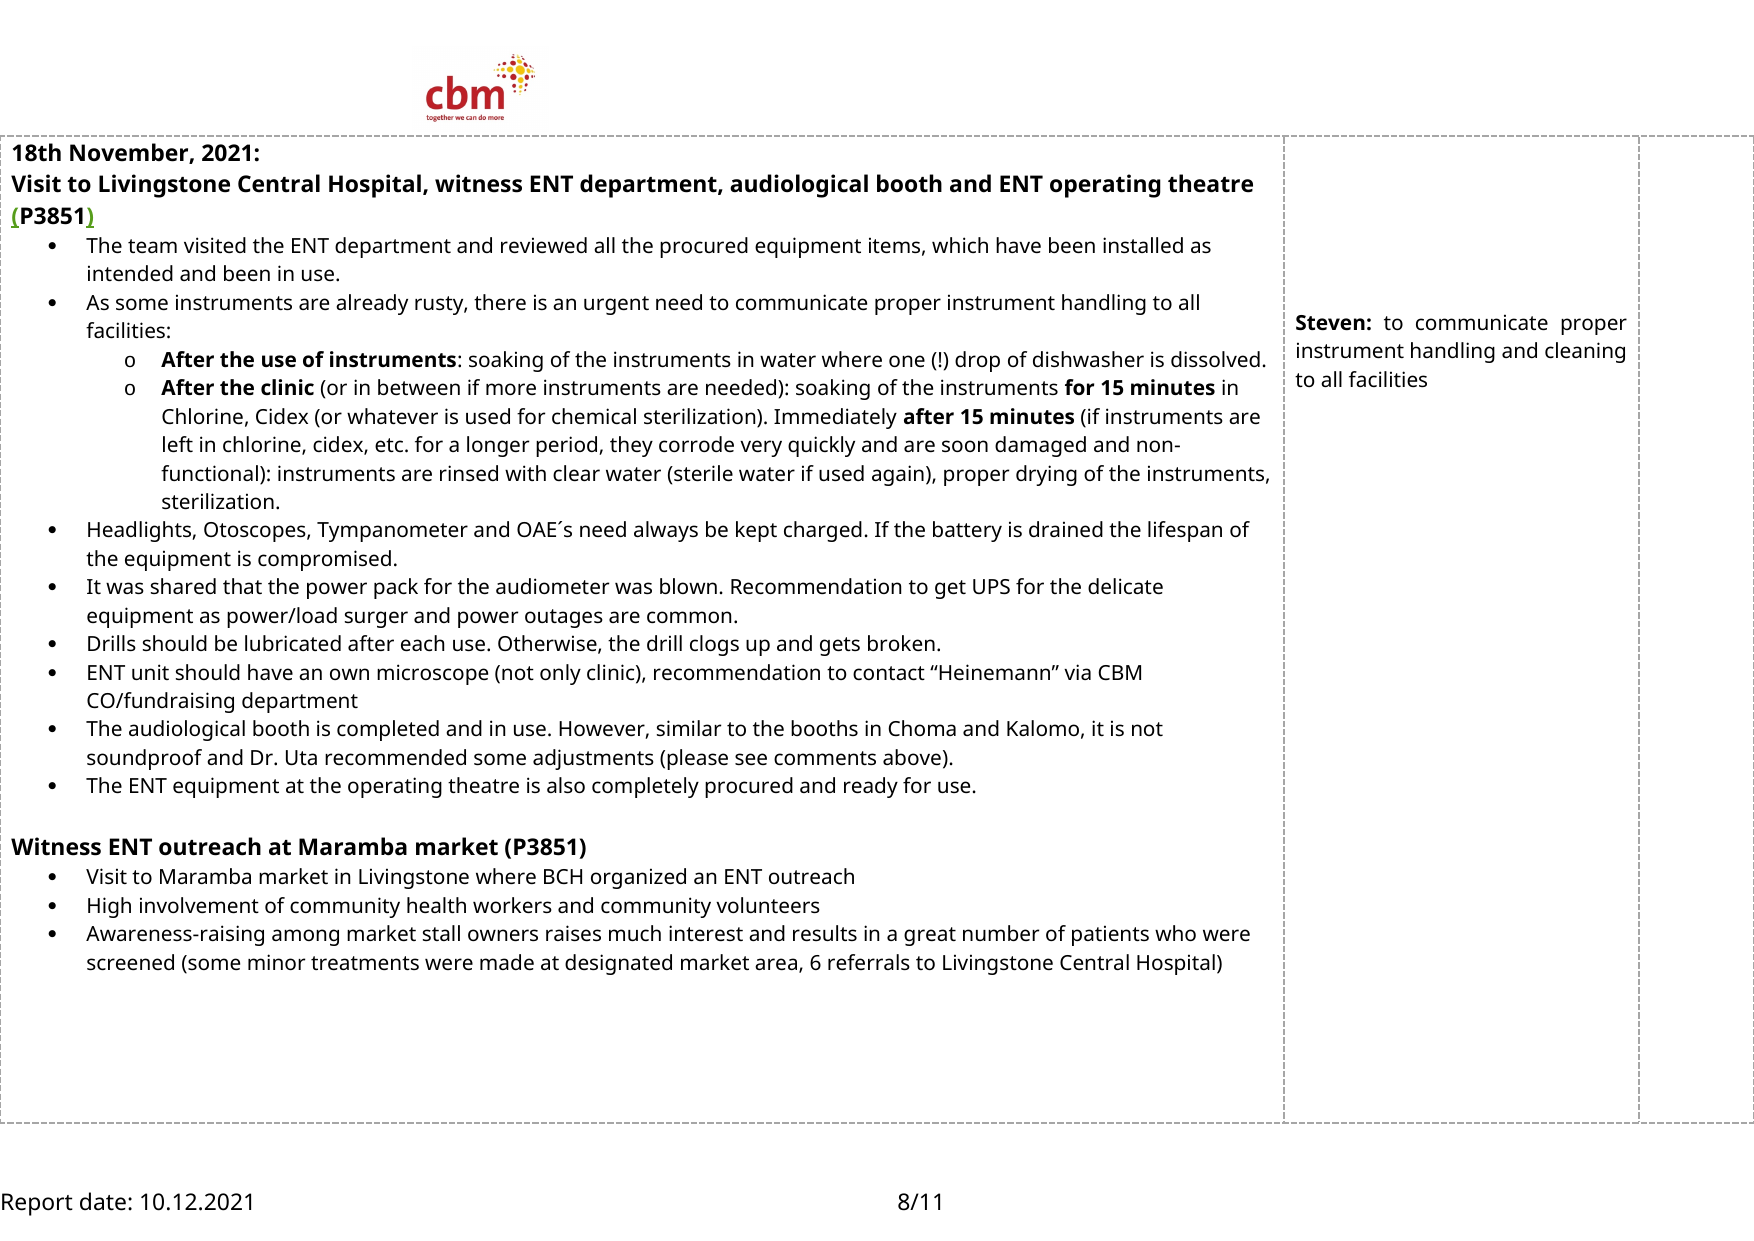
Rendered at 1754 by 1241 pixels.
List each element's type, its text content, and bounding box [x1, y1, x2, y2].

table_cell [1639, 135, 1754, 1122]
table_cell 18th November, 2021: Visit to Livingstone Central Hospital, witness ENT department, audiological booth and ENT operating theatre P3851 The team visited the ENT department and reviewed all the procured equipment items, which have been installed as intended and been in use. As some instruments are already rusty, there is an urgent need to communicate proper instrument handling to all facilities: After the use of instruments: soaking of the instruments in water where one (!) drop of dishwasher is dissolved. After the clinic (or in between if more instruments are needed): soaking of the instruments for 15 minutes in Chlorine, Cidex (or whatever is used for chemical sterilization). Immediately after 15 minutes (if instruments are left in chlorine, cidex, etc. for a longer period, they corrode very quickly and are soon damaged and non-functional): instruments are rinsed with clear water (sterile water if used again), proper drying of the instruments, sterilization. Headlights, Otoscopes, Tympanometer and OAE´s need always be kept charged. If the battery is drained the lifespan of the equipment is compromised. It was shared that the power pack for the audiometer was blown. Recommendation to get UPS for the delicate equipment as power/load surger and power outages are common. Drills should be lubricated after each use. Otherwise, the drill clogs up and gets broken. ENT unit should have an own microscope (not only clinic), recommendation to contact “Heinemann” via CBM CO/fundraising department The audiological booth is completed and in use. However, similar to the booths in Choma and Kalomo, it is not soundproof and Dr. Uta recommended some adjustments (please see comments above). The ENT equipment at the operating theatre is also completely procured and ready for use. Witness ENT outreach at Maramba market (P3851) Visit to Maramba market in Livingstone where BCH organized an ENT outreach High involvement of community health workers and community volunteers Awareness-raising among market stall owners raises much interest and results in a great number of patients who were screened (some minor treatments were made at designated market area, 6 referrals to Livingstone Central Hospital) [0, 135, 1284, 1122]
table_cell Steven: to communicate proper instrument handling and cleaning to all facilities [1284, 135, 1638, 1122]
